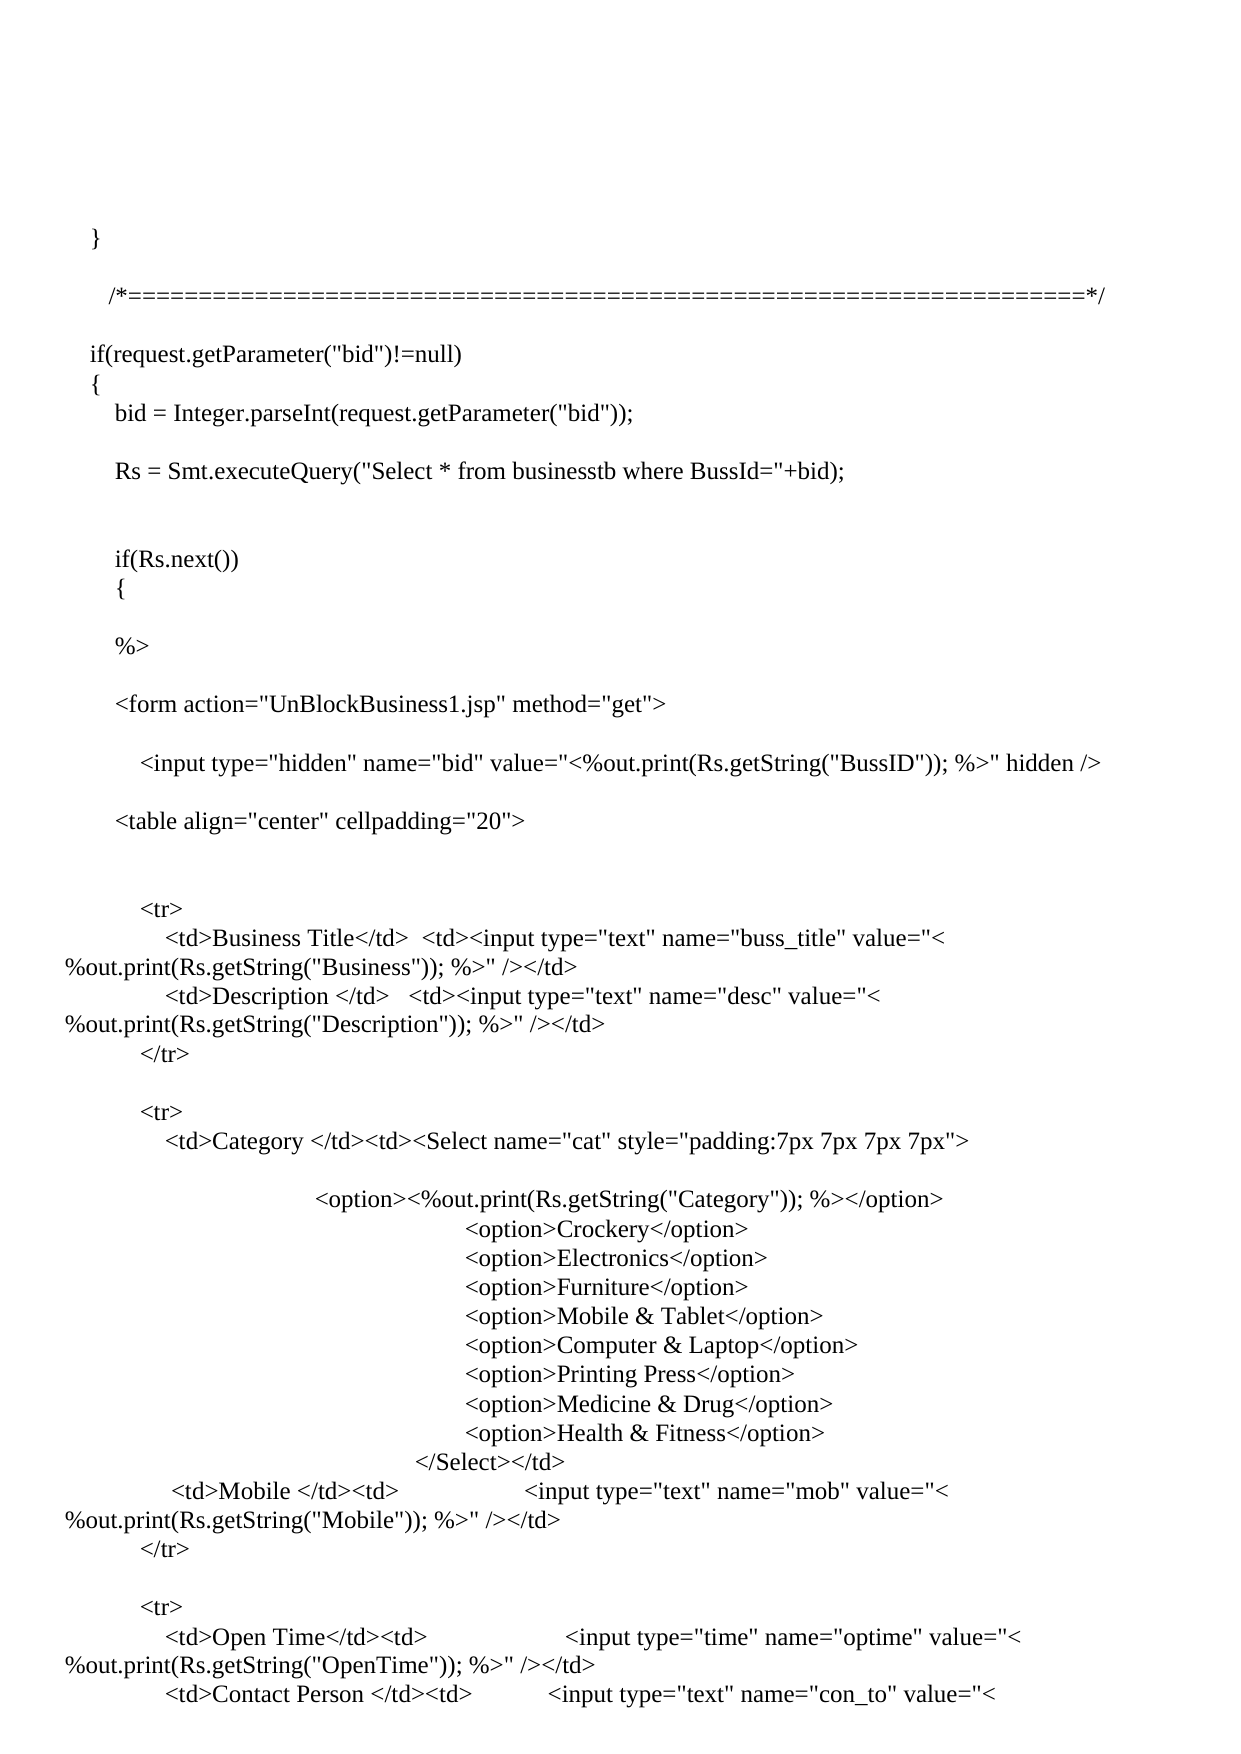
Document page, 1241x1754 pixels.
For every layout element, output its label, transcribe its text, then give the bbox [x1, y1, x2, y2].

text Rs = Smt.executeQuery("Select * from businesstb where BussId="+bid); [64, 456, 1190, 485]
text </Select></td> [64, 1447, 1190, 1476]
text <option>Health & Fitness</option> [64, 1418, 1190, 1447]
text %> [64, 631, 1190, 660]
text <option>Medicine & Drug</option> [64, 1389, 1190, 1417]
text { [64, 573, 1190, 602]
text { [64, 369, 1190, 397]
text <option>Furniture</option> [64, 1272, 1190, 1301]
text <table align="center" cellpadding="20"> [64, 806, 1190, 835]
text if(request.getParameter("bid")!=null) [64, 339, 1190, 368]
text </tr> [64, 1534, 1190, 1563]
text bid = Integer.parseInt(request.getParameter("bid")); [64, 398, 1190, 427]
text <tr> [64, 1592, 1190, 1621]
text <option>Crockery</option> [64, 1214, 1190, 1242]
text if(Rs.next()) [64, 544, 1190, 572]
text <form action="UnBlockBusiness1.jsp" method="get"> [64, 689, 1190, 718]
text <tr> [64, 894, 1190, 922]
text <option>Computer & Laptop</option> [64, 1330, 1190, 1359]
text <td>Business Title</td> <td><input type="text" name="buss_title" value="<%out.print(Rs.getString("Business")); %>" /></td> [64, 923, 1190, 980]
text <td>Description </td> <td><input type="text" name="desc" value="<%out.print(Rs.getString("Description")); %>" /></td> [64, 981, 1190, 1038]
text <input type="hidden" name="bid" value="<%out.print(Rs.getString("BussID")); %>" hidden /> [64, 748, 1190, 777]
text } [64, 223, 1190, 252]
text <td>Open Time</td><td> <input type="time" name="optime" value="<%out.print(Rs.getString("OpenTime")); %>" /></td> [64, 1622, 1190, 1679]
text <option><%out.print(Rs.getString("Category")); %></option> [64, 1184, 1190, 1213]
text <td>Category </td><td><Select name="cat" style="padding:7px 7px 7px 7px"> [64, 1126, 1190, 1155]
text <td>Mobile </td><td> <input type="text" name="mob" value="<%out.print(Rs.getString("Mobile")); %>" /></td> [64, 1476, 1190, 1534]
text /*====================================================================*/ [64, 281, 1190, 310]
text <tr> [64, 1097, 1190, 1126]
text </tr> [64, 1039, 1190, 1067]
text <option>Electronics</option> [64, 1243, 1190, 1272]
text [64, 1679, 1190, 1708]
text <option>Printing Press</option> [64, 1359, 1190, 1388]
text <option>Mobile & Tablet</option> [64, 1301, 1190, 1330]
